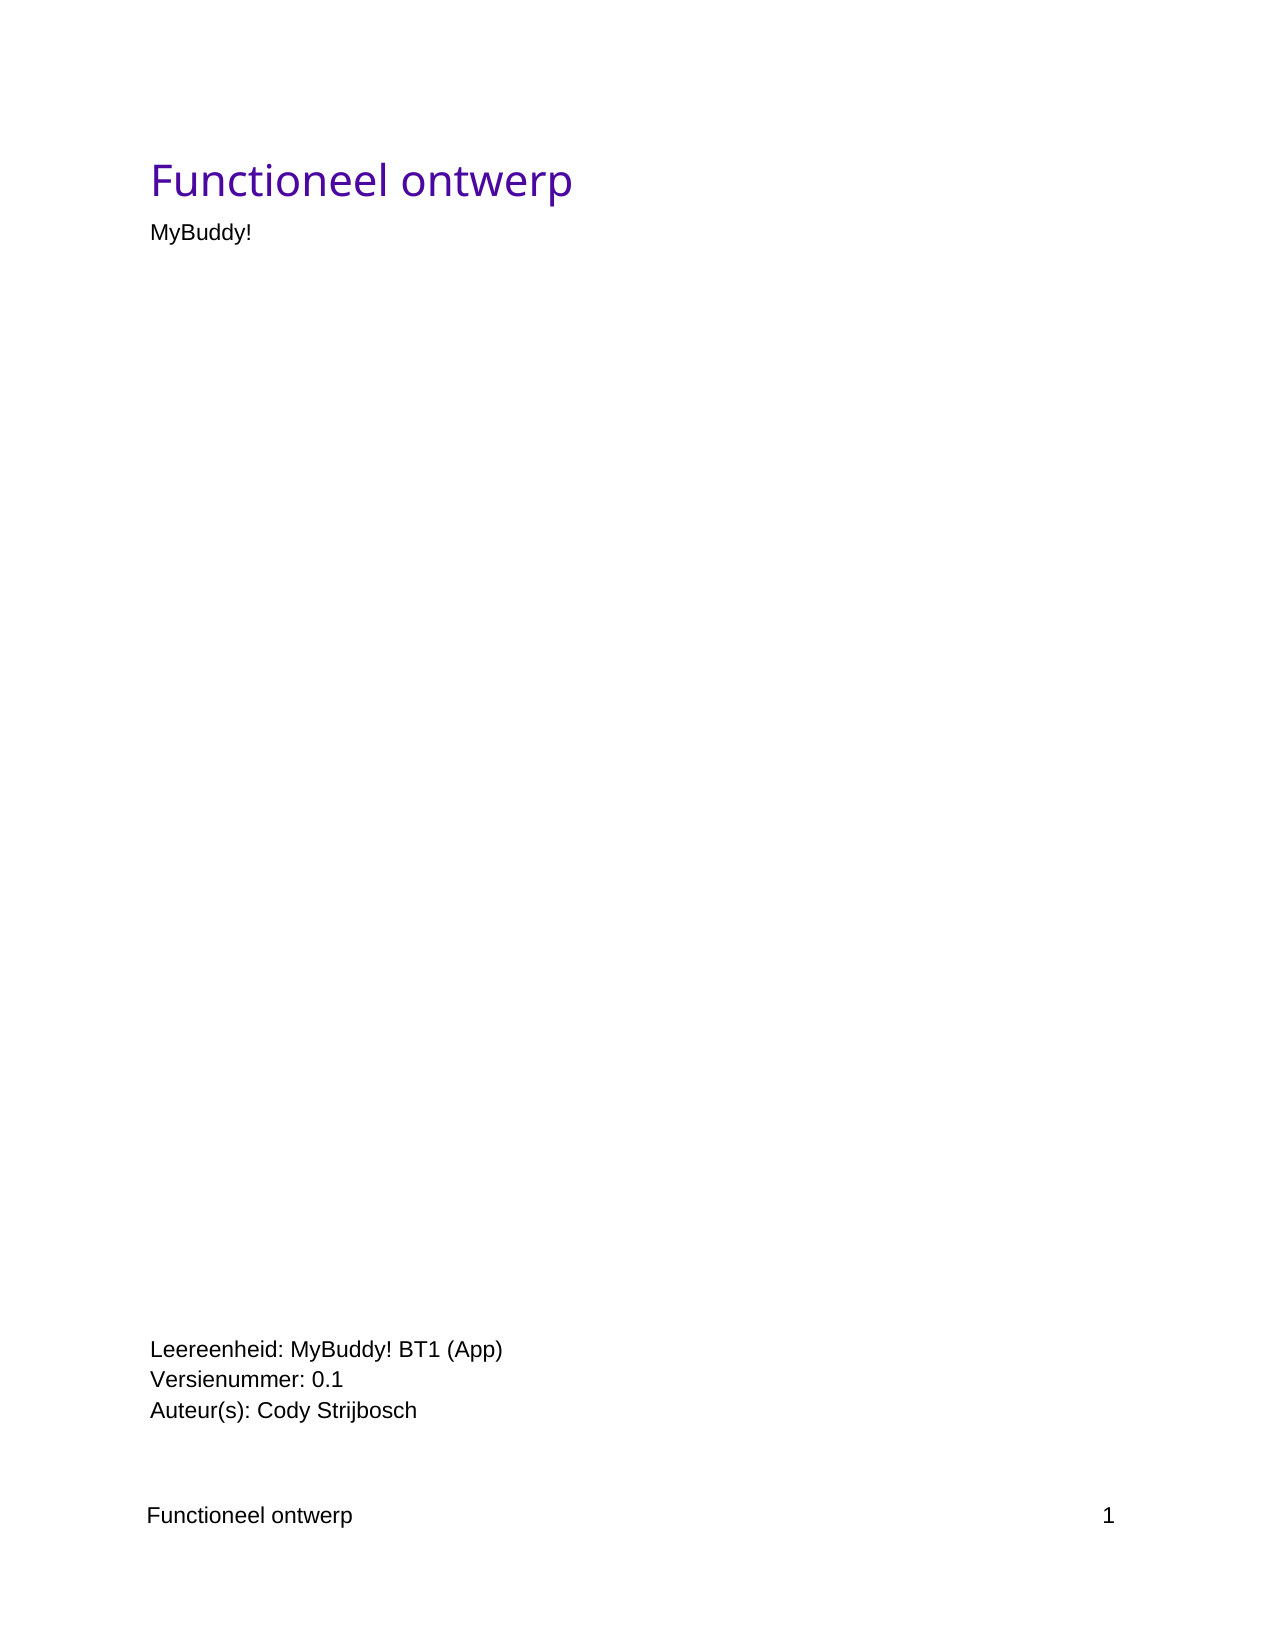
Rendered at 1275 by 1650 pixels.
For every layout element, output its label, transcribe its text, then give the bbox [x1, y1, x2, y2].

text Versienummer: 0.1 [150, 1366, 1125, 1393]
title Functioneel ontwerp [150, 150, 1125, 209]
text Leereenheid: MyBuddy! BT1 (App) [150, 1336, 1125, 1362]
text Auteur(s): Cody Strijbosch [150, 1397, 1125, 1423]
text MyBuddy! [150, 218, 1125, 245]
